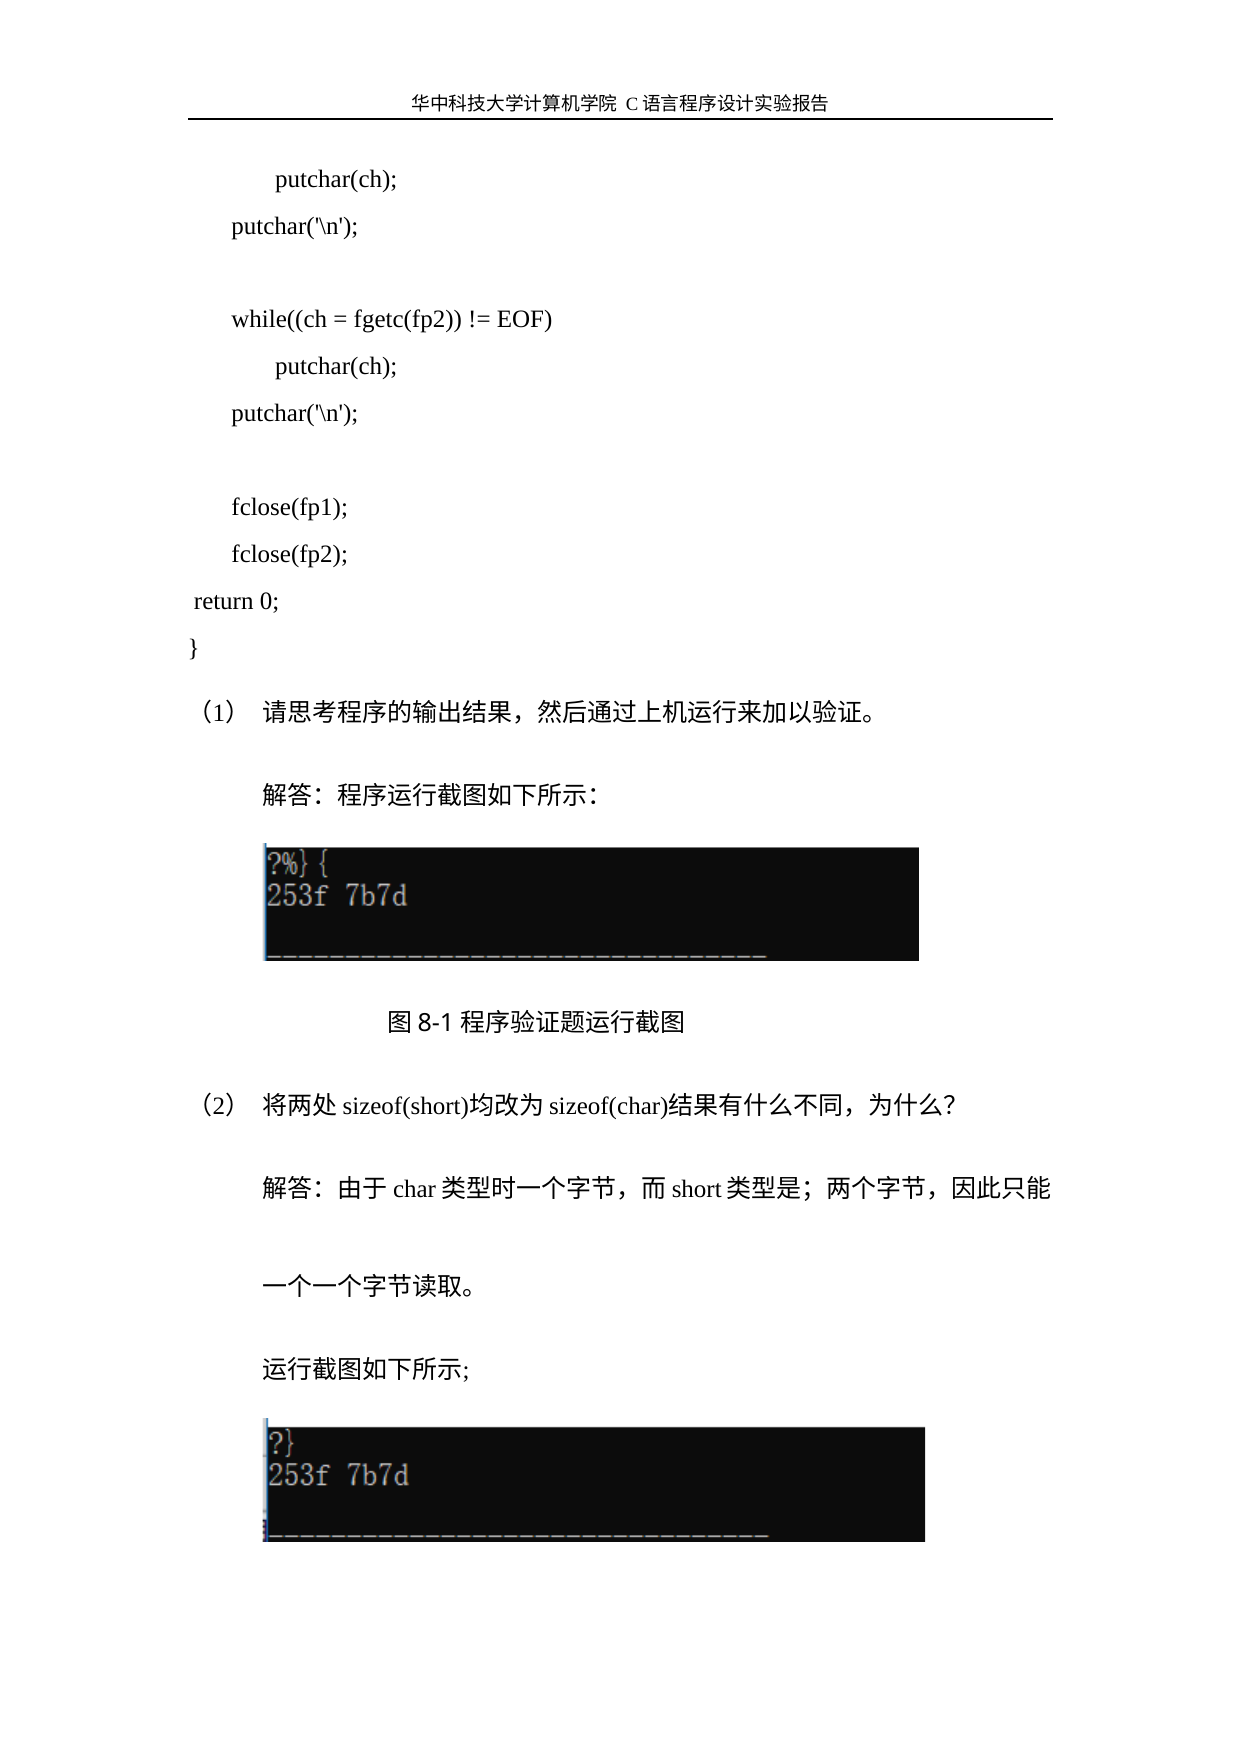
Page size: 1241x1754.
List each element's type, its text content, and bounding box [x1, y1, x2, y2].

text } [187, 631, 1053, 663]
picture [262, 1418, 926, 1542]
list 将两处sizeof(short)均改为sizeof(char)结果有什么不同，为什么？ [187, 1071, 1053, 1136]
picture [262, 843, 919, 961]
text putchar('\n'); [187, 396, 1053, 429]
list 解答：程序运行截图如下所示： [262, 761, 1053, 826]
list 解答：由于char类型时一个字节，而short类型是；两个字节，因此只能一个一个字节读取。 [262, 1154, 1053, 1317]
list 图8-1 程序验证题运行截图 [262, 988, 1053, 1053]
text putchar(ch); [187, 349, 1053, 382]
text fclose(fp1); [187, 490, 1053, 523]
text putchar(ch); [187, 162, 1053, 194]
text putchar('\n'); [187, 209, 1053, 241]
text return 0; [187, 584, 1053, 616]
list 请思考程序的输出结果，然后通过上机运行来加以验证。 [187, 678, 1053, 743]
text fclose(fp2); [187, 537, 1053, 569]
text while((ch = fgetc(fp2)) != EOF) [187, 303, 1053, 335]
list 运行截图如下所示; [262, 1335, 1053, 1400]
